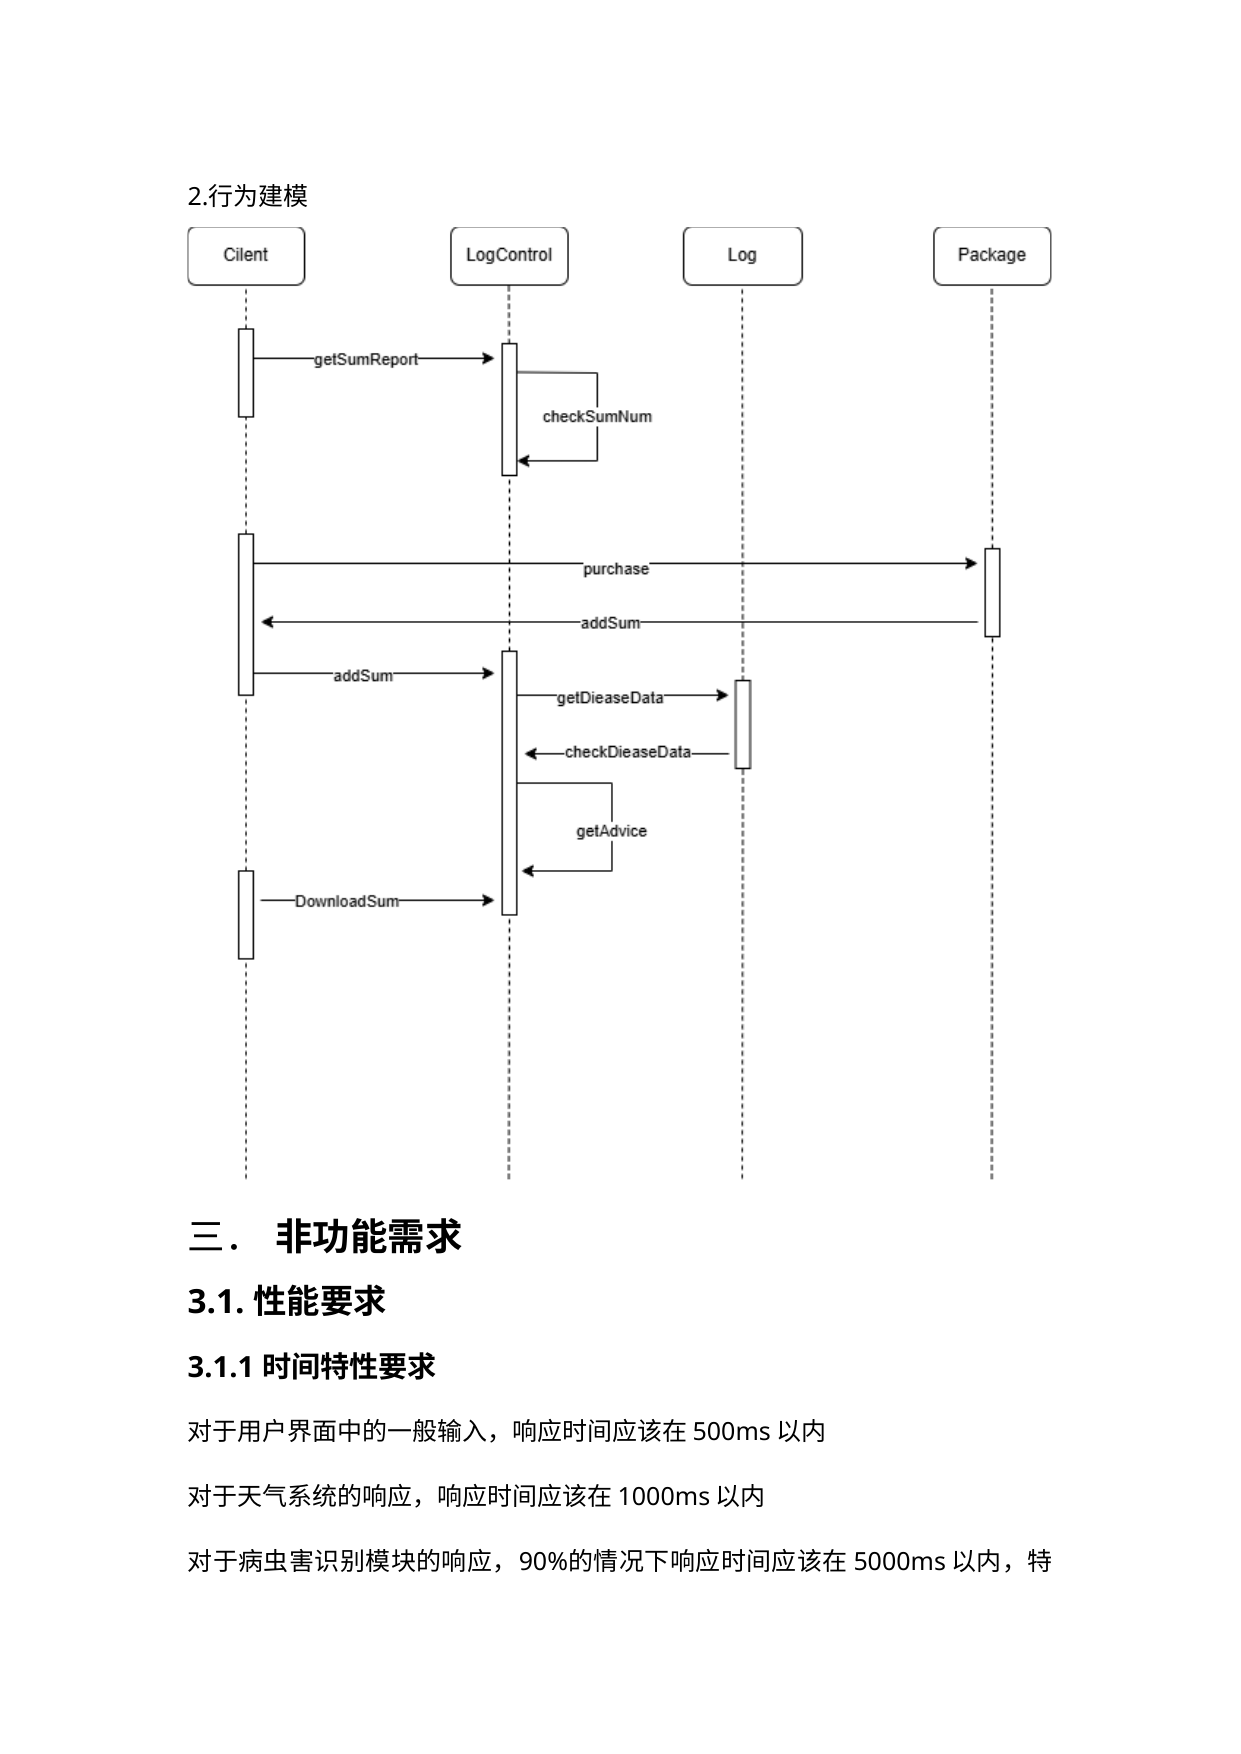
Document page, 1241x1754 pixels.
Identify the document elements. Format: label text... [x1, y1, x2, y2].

text 对于病虫害识别模块的响应，90%的情况下响应时间应该在5000ms以内，特殊情况下响应时间应该在10000ms以内 [187, 1527, 1053, 1592]
picture [187, 227, 1052, 1181]
text 对于用户界面中的一般输入，响应时间应该在500ms以内 [187, 1397, 1053, 1462]
text 对于天气系统的响应，响应时间应该在1000ms以内 [187, 1462, 1053, 1527]
text 3.1.1 时间特性要求 [187, 1332, 1053, 1397]
text 3.1. 性能要求 [187, 1267, 1053, 1332]
list 非功能需求 [187, 1202, 1053, 1267]
text 2.行为建模 [187, 162, 1053, 227]
